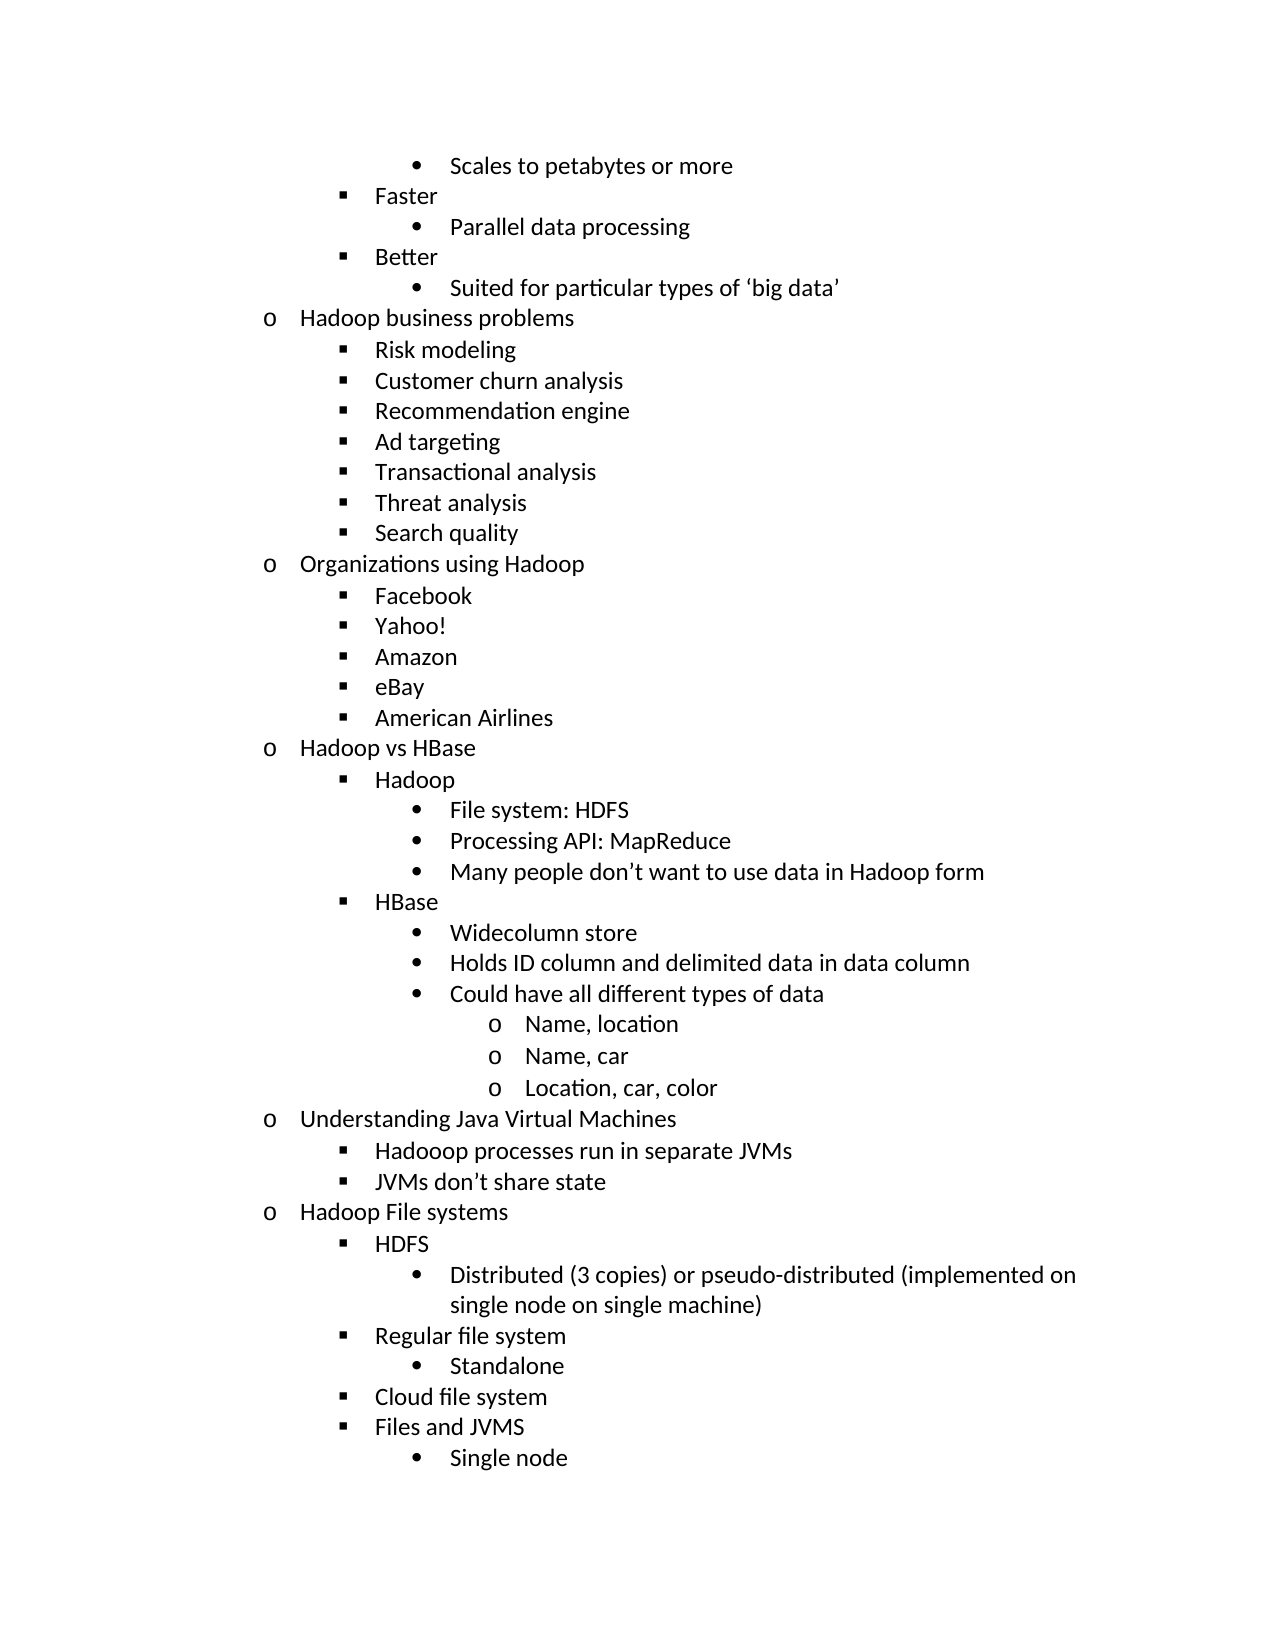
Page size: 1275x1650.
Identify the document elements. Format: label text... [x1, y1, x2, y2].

list Distributed (3 copies) or pseudo-distributed (implemented on single node on single machine) [412, 1259, 1125, 1320]
list Single node [412, 1442, 1125, 1472]
list Organizations using Hadoop [262, 548, 1125, 580]
list Facebook [337, 580, 1125, 610]
list Ad targeting [337, 426, 1125, 456]
list Holds ID column and delimited data in data column [412, 947, 1125, 978]
list Risk modeling [337, 334, 1125, 365]
list Understanding Java Virtual Machines [262, 1104, 1125, 1135]
list American Airlines [337, 702, 1125, 732]
list Amazon [337, 641, 1125, 671]
list Many people don’t want to use data in Hadoop form [412, 856, 1125, 886]
list Hadoop [337, 764, 1125, 795]
list Name, car [487, 1040, 1125, 1072]
list eBay [337, 671, 1125, 702]
list Cloud file system [337, 1381, 1125, 1411]
list Suited for particular types of ‘big data’ [412, 272, 1125, 303]
list Widecolumn store [412, 917, 1125, 947]
list Search quality [337, 517, 1125, 548]
list Transactional analysis [337, 456, 1125, 487]
list Hadoop vs HBase [262, 732, 1125, 764]
list File system: HDFS [412, 795, 1125, 825]
list Files and JVMS [337, 1411, 1125, 1442]
list Could have all different types of data [412, 978, 1125, 1008]
list Hadoop File systems [262, 1196, 1125, 1228]
list Processing API: MapReduce [412, 825, 1125, 856]
list Name, location [487, 1008, 1125, 1040]
list Customer churn analysis [337, 365, 1125, 395]
list Faster [337, 181, 1125, 211]
list Threat analysis [337, 487, 1125, 517]
list Parallel data processing [412, 211, 1125, 242]
list JVMs don’t share state [337, 1166, 1125, 1196]
list Recommendation engine [337, 395, 1125, 426]
list Standalone [412, 1350, 1125, 1381]
list Better [337, 242, 1125, 272]
list Location, car, color [487, 1072, 1125, 1104]
list Regular file system [337, 1320, 1125, 1350]
list Yahoo! [337, 610, 1125, 641]
list Hadooop processes run in separate JVMs [337, 1135, 1125, 1166]
list HBase [337, 886, 1125, 917]
list HDFS [337, 1228, 1125, 1259]
list Scales to petabytes or more [412, 150, 1125, 181]
list Hadoop business problems [262, 303, 1125, 334]
